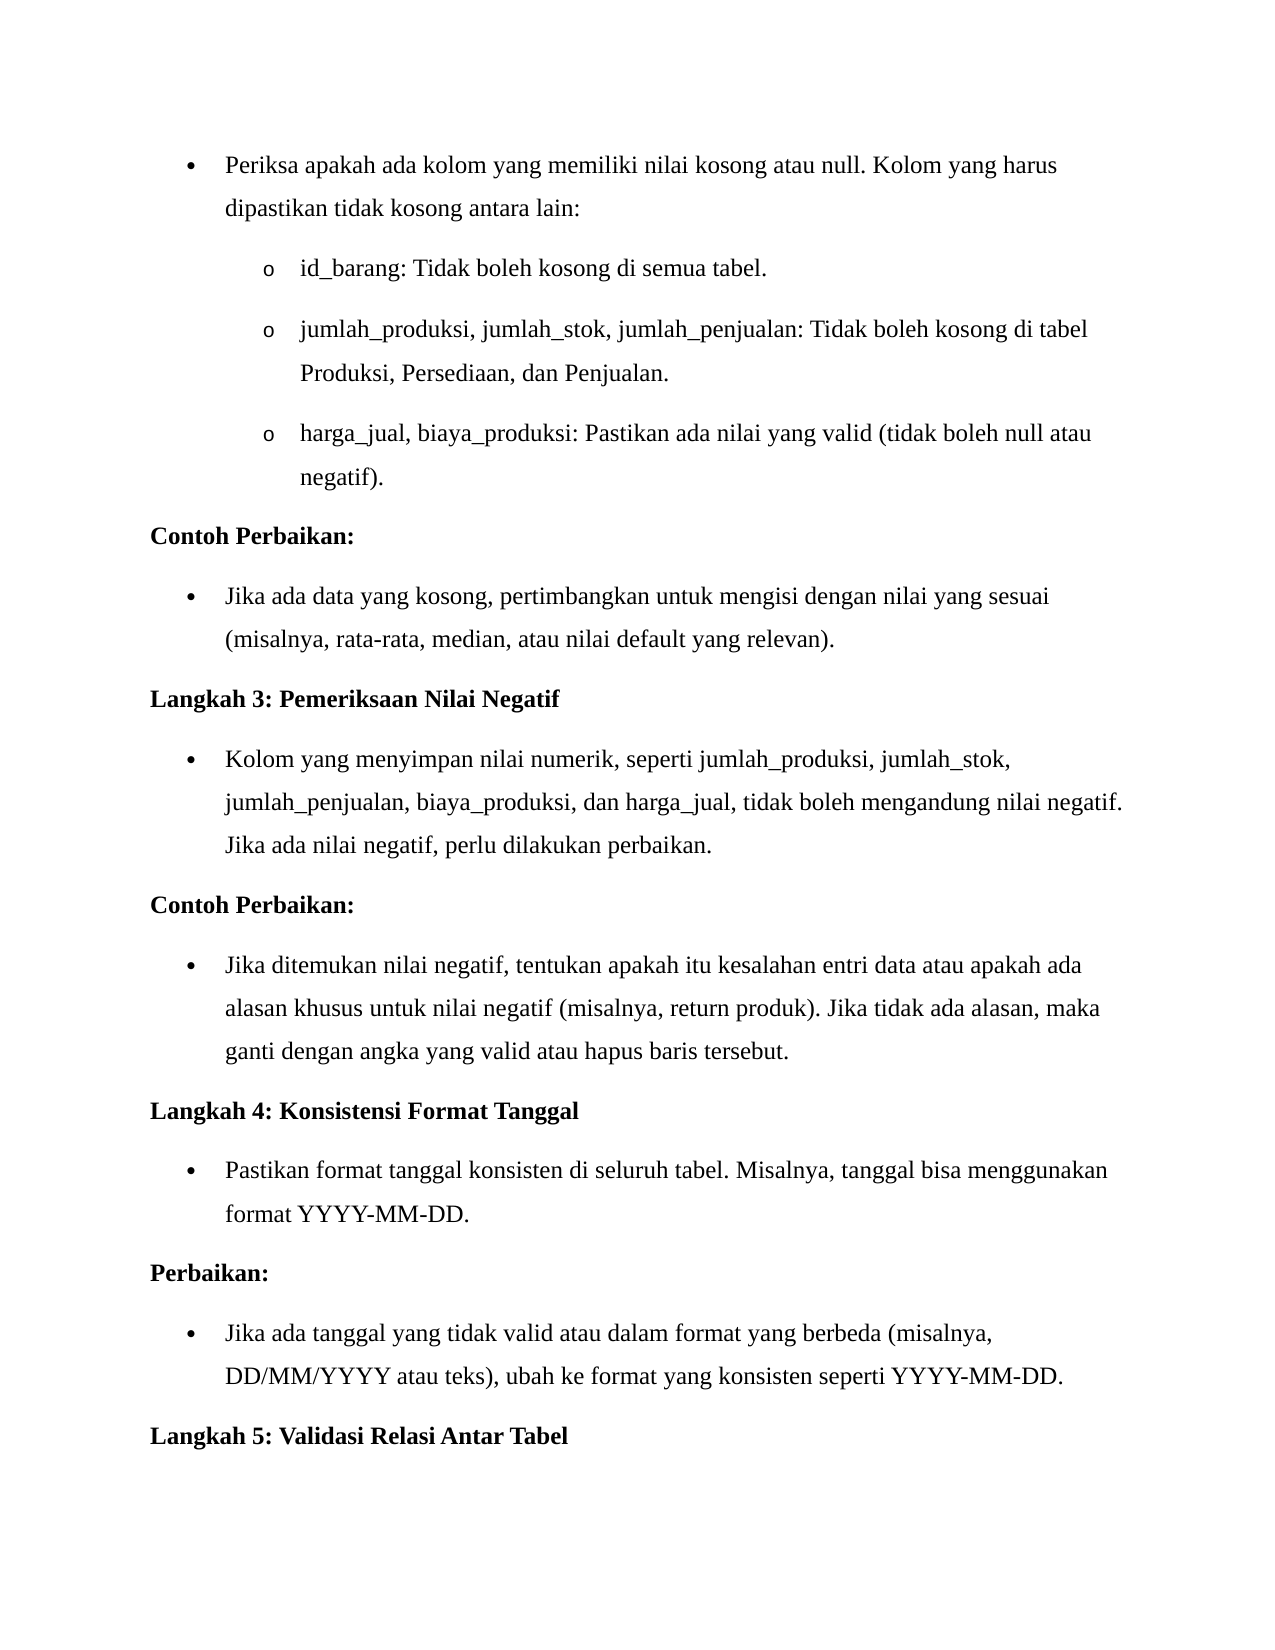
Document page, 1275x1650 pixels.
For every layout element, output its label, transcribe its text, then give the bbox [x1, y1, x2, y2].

text Langkah 5: Validasi Relasi Antar Tabel [150, 1421, 1125, 1450]
text Langkah 3: Pemeriksaan Nilai Negatif [150, 684, 1125, 713]
list harga_jual, biaya_produksi: Pastikan ada nilai yang valid (tidak boleh null atau negatif). [262, 418, 1125, 490]
text Langkah 4: Konsistensi Format Tanggal [150, 1096, 1125, 1124]
list Jika ada data yang kosong, pertimbangkan untuk mengisi dengan nilai yang sesuai (misalnya, rata-rata, median, atau nilai default yang relevan). [187, 581, 1125, 653]
text Contoh Perbaikan: [150, 521, 1125, 550]
list Jika ada tanggal yang tidak valid atau dalam format yang berbeda (misalnya, DD/MM/YYYY atau teks), ubah ke format yang konsisten seperti YYYY-MM-DD. [187, 1318, 1125, 1390]
list jumlah_produksi, jumlah_stok, jumlah_penjualan: Tidak boleh kosong di tabel Produksi, Persediaan, dan Penjualan. [262, 314, 1125, 387]
list Kolom yang menyimpan nilai numerik, seperti jumlah_produksi, jumlah_stok, jumlah_penjualan, biaya_produksi, dan harga_jual, tidak boleh mengandung nilai negatif. Jika ada nilai negatif, perlu dilakukan perbaikan. [187, 744, 1125, 859]
text Perbaikan: [150, 1258, 1125, 1287]
text Contoh Perbaikan: [150, 890, 1125, 919]
list Pastikan format tanggal konsisten di seluruh tabel. Misalnya, tanggal bisa menggunakan format YYYY-MM-DD. [187, 1156, 1125, 1227]
list Periksa apakah ada kolom yang memiliki nilai kosong atau null. Kolom yang harus dipastikan tidak kosong antara lain: [187, 150, 1125, 222]
list Jika ditemukan nilai negatif, tentukan apakah itu kesalahan entri data atau apakah ada alasan khusus untuk nilai negatif (misalnya, return produk). Jika tidak ada alasan, maka ganti dengan angka yang valid atau hapus baris tersebut. [187, 950, 1125, 1065]
list id_barang: Tidak boleh kosong di semua tabel. [262, 253, 1125, 282]
